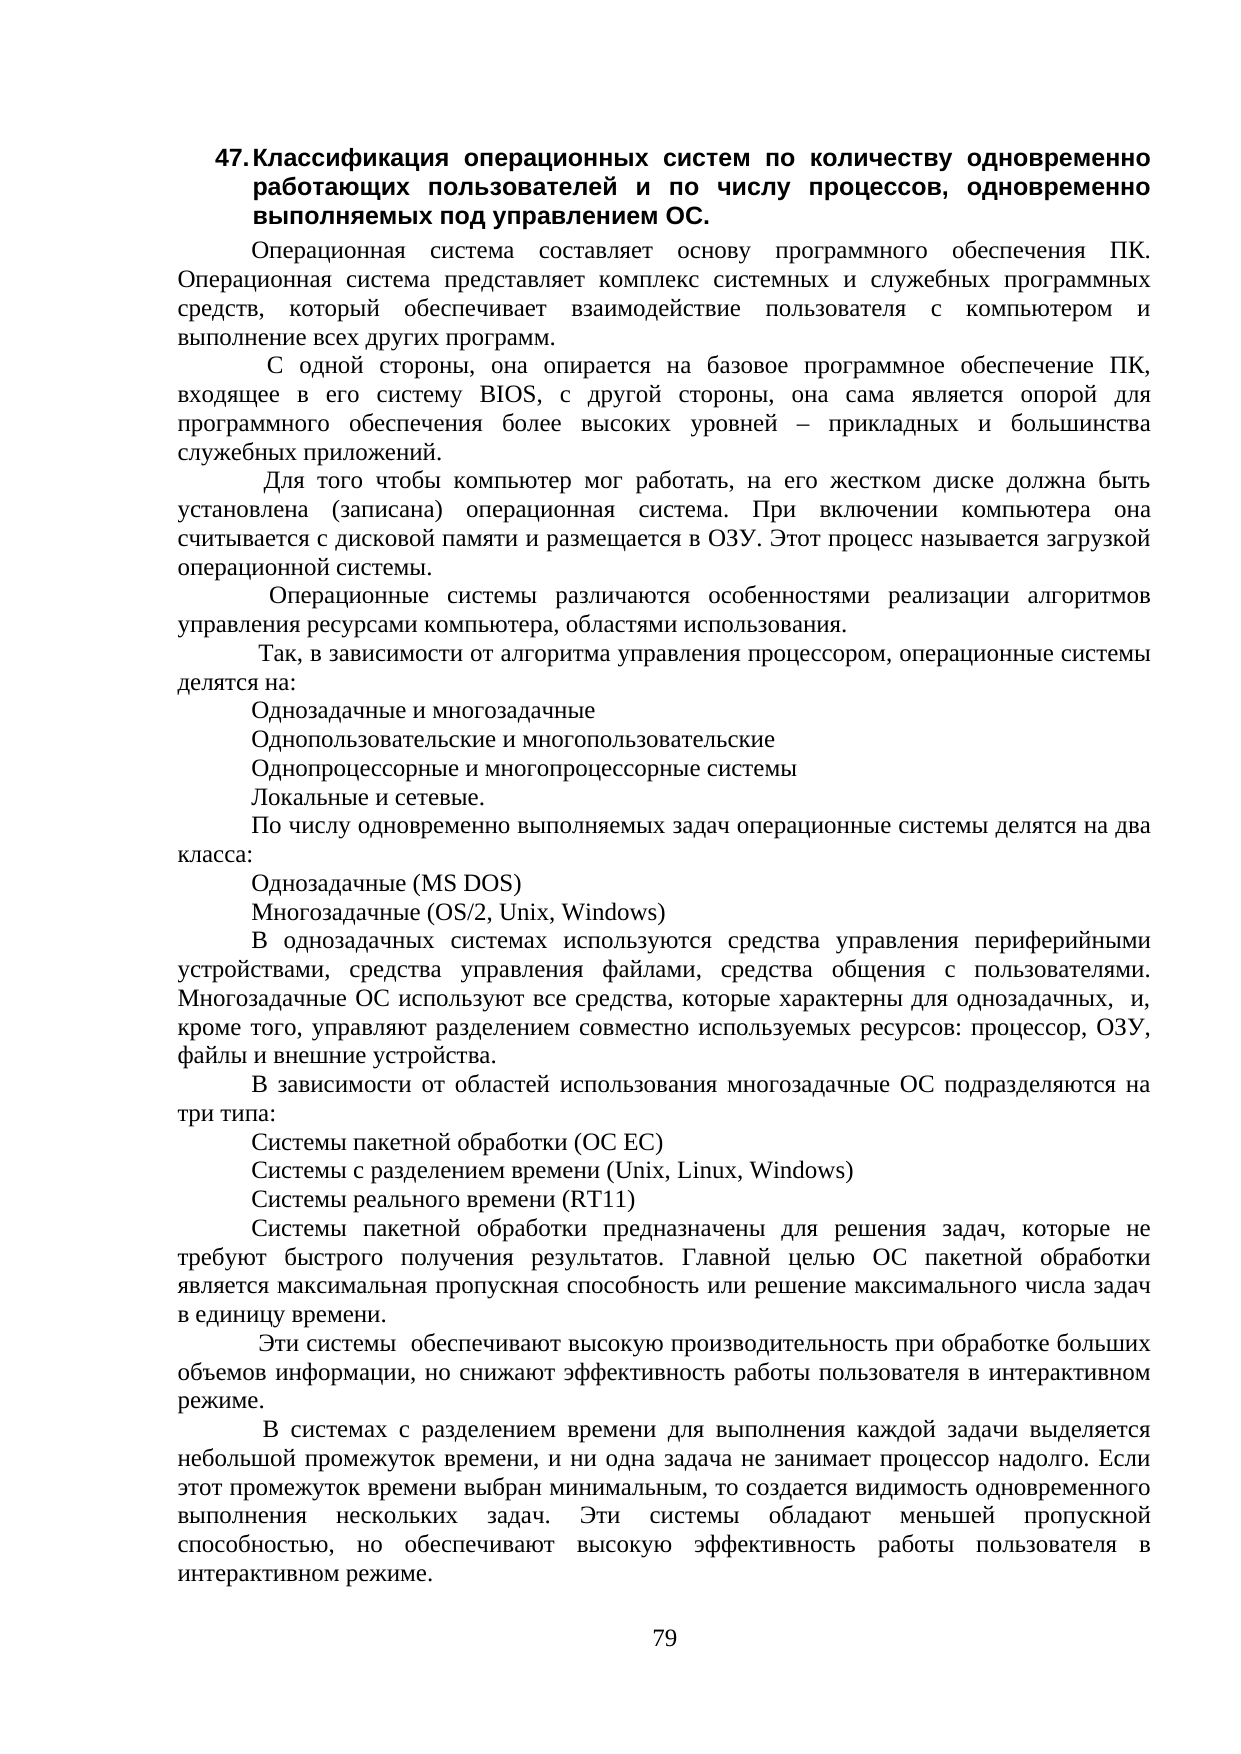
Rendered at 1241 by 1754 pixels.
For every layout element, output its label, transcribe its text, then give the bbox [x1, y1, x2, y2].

subtitle Классификация операционных систем по количеству одновременно работающих пользователей и по числу процессов, одновременно выполняемых под управлением ОС. [215, 143, 1152, 229]
text Однопроцессорные и многопроцессорные системы [177, 753, 1152, 782]
text В однозадачных системах используются средства управления периферийными устройствами, средства управления файлами, средства общения с пользователями. Многозадачные ОС используют все средства, которые характерны для однозадачных, и, кроме того, управляют разделением совместно используемых ресурсов: процессор, ОЗУ, файлы и внешние устройства. [177, 926, 1152, 1069]
text Однозадачные (MS DOS) [177, 868, 1152, 897]
text Системы пакетной обработки (ОС ЕС) [177, 1127, 1152, 1156]
text Системы пакетной обработки предназначены для решения задач, которые не требуют быстрого получения результатов. Главной целью ОС пакетной обработки является максимальная пропускная способность или решение максимального числа задач в единицу времени. [177, 1213, 1152, 1328]
text Эти системы обеспечивают высокую производительность при обработке больших объемов информации, но снижают эффективность работы пользователя в интерактивном режиме. [177, 1328, 1152, 1414]
text Операционные системы различаются особенностями реализации алгоритмов управления ресурсами компьютера, областями использования. [177, 581, 1152, 638]
text Локальные и сетевые. [177, 782, 1152, 811]
text Системы с разделением времени (Unix, Linux, Windows) [177, 1156, 1152, 1184]
text Так, в зависимости от алгоритма управления процессором, операционные системы делятся на: [177, 638, 1152, 696]
text Для того чтобы компьютер мог работать, на его жестком диске должна быть установлена (записана) операционная система. При включении компьютера она считывается с дисковой памяти и размещается в ОЗУ. Этот процесс называется загрузкой операционной системы. [177, 466, 1152, 581]
text По числу одновременно выполняемых задач операционные системы делятся на два класса: [177, 811, 1152, 868]
text С одной стороны, она опирается на базовое программное обеспечение ПК, входящее в его систему BIOS, с другой стороны, она сама является опорой для программного обеспечения более высоких уровней – прикладных и большинства служебных приложений. [177, 351, 1152, 466]
text Операционная система составляет основу программного обеспечения ПК. Операционная система представляет комплекс системных и служебных программных средств, который обеспечивает взаимодействие пользователя с компьютером и выполнение всех других программ. [177, 236, 1152, 351]
text В системах с разделением времени для выполнения каждой задачи выделяется небольшой промежуток времени, и ни одна задача не занимает процессор надолго. Если этот промежуток времени выбран минимальным, то создается видимость одновременного выполнения нескольких задач. Эти системы обладают меньшей пропускной способностью, но обеспечивают высокую эффективность работы пользователя в интерактивном режиме. [177, 1414, 1152, 1587]
text Однопользовательские и многопользовательские [177, 724, 1152, 753]
text В зависимости от областей использования многозадачные ОС подразделяются на три типа: [177, 1069, 1152, 1127]
text Системы реального времени (RT11) [177, 1184, 1152, 1213]
text Многозадачные (OS/2, Unix, Windows) [177, 897, 1152, 926]
text Однозадачные и многозадачные [177, 696, 1152, 724]
